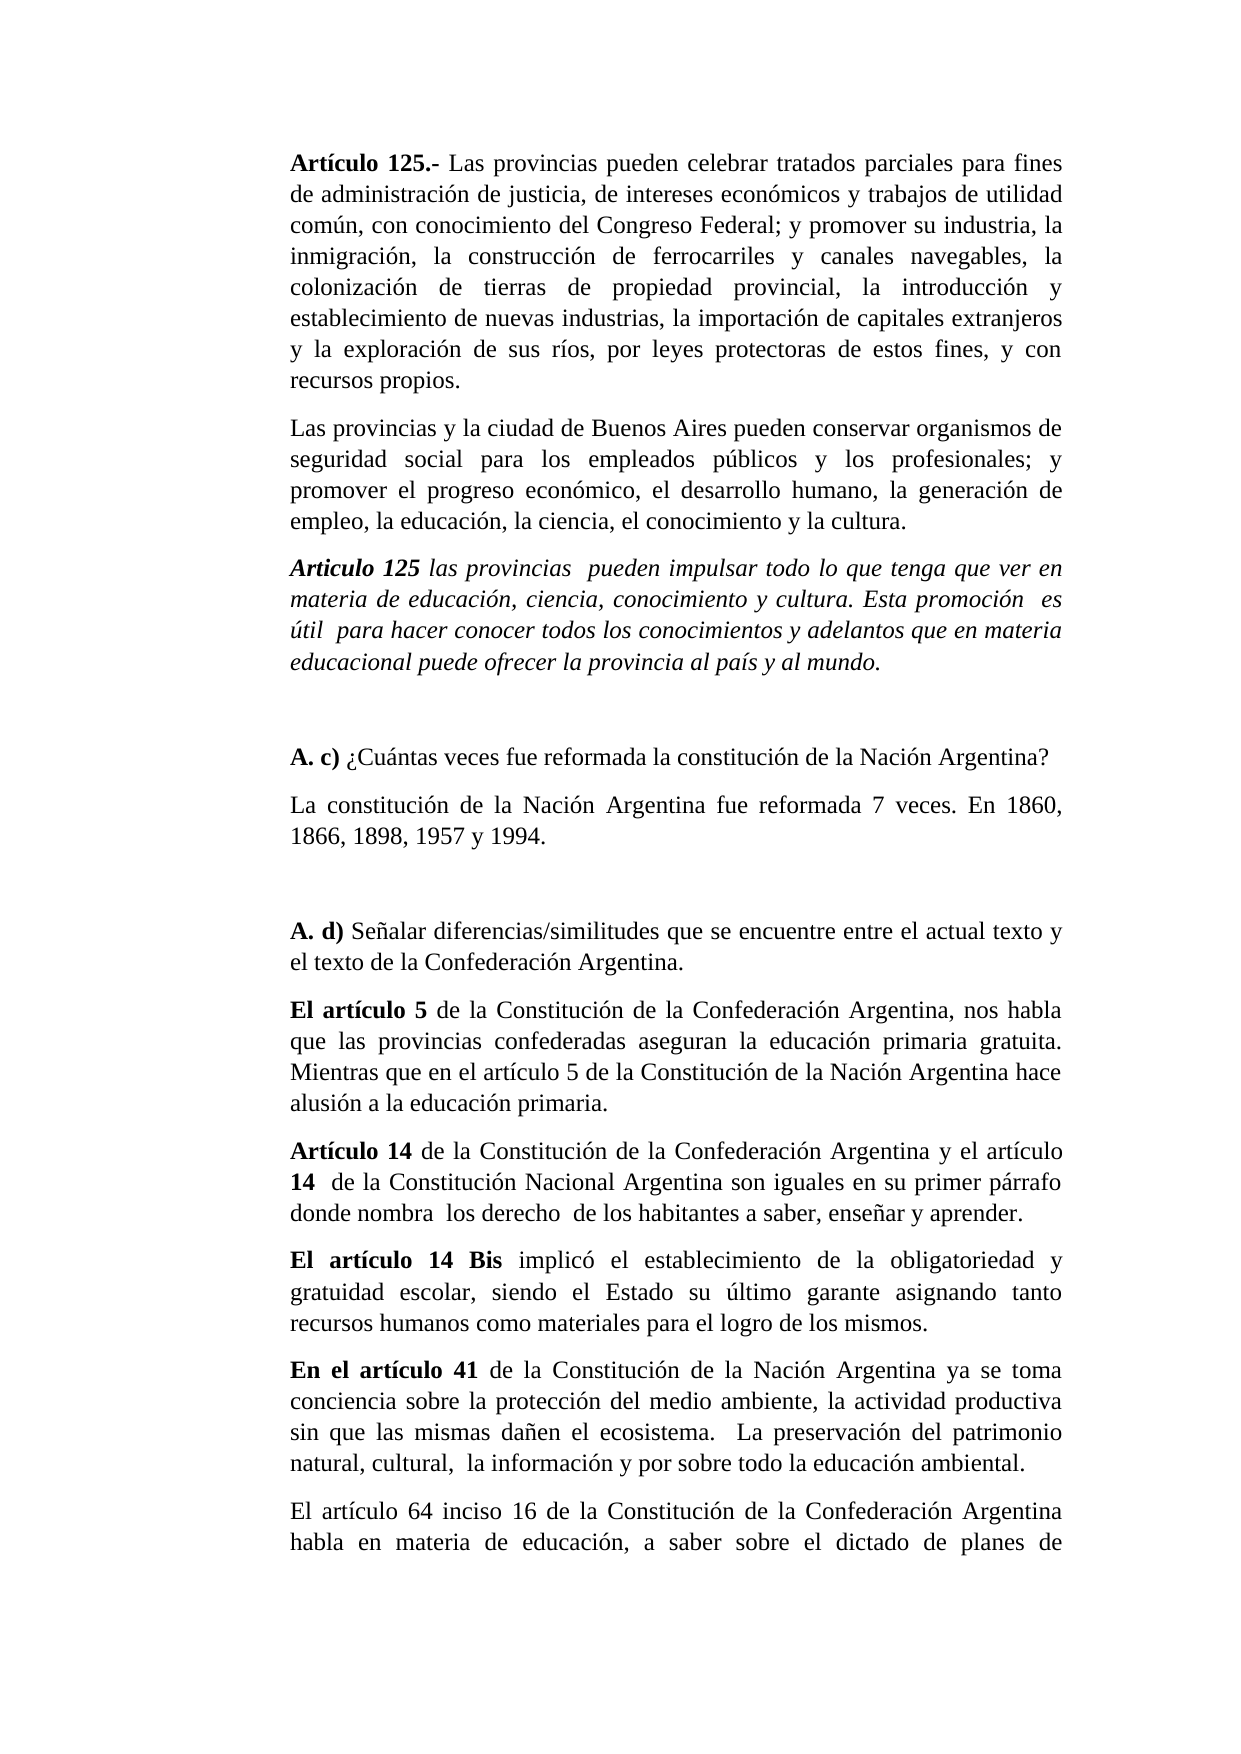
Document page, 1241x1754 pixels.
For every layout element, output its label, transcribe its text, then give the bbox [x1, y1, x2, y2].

text En el artículo 41 de la Constitución de la Nación Argentina ya se toma conciencia sobre la protección del medio ambiente, la actividad productiva sin que las mismas dañen el ecosistema. La preservación del patrimonio natural, cultural, la información y por sobre todo la educación ambiental. [290, 1355, 1063, 1477]
text El artículo 5 de la Constitución de la Confederación Argentina, nos habla que las provincias confederadas aseguran la educación primaria gratuita. Mientras que en el artículo 5 de la Constitución de la Nación Argentina hace alusión a la educación primaria. [290, 995, 1063, 1117]
text La constitución de la Nación Argentina fue reformada 7 veces. En 1860, 1866, 1898, 1957 y 1994. [290, 790, 1063, 849]
text Articulo 125 las provincias pueden impulsar todo lo que tenga que ver en materia de educación, ciencia, conocimiento y cultura. Esta promoción es útil para hacer conocer todos los conocimientos y adelantos que en materia educacional puede ofrecer la provincia al país y al mundo. [290, 553, 1063, 675]
text Las provincias y la ciudad de Buenos Aires pueden conservar organismos de seguridad social para los empleados públicos y los profesionales; y promover el progreso económico, el desarrollo humano, la generación de empleo, la educación, la ciencia, el conocimiento y la cultura. [290, 413, 1063, 534]
text Artículo 125.- Las provincias pueden celebrar tratados parciales para fines de administración de justicia, de intereses económicos y trabajos de utilidad común, con conocimiento del Congreso Federal; y promover su industria, la inmigración, la construcción de ferrocarriles y canales navegables, la colonización de tierras de propiedad provincial, la introducción y establecimiento de nuevas industrias, la importación de capitales extranjeros y la exploración de sus ríos, por leyes protectoras de estos fines, y con recursos propios. [290, 148, 1063, 394]
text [290, 1496, 1063, 1556]
text Artículo 14 de la Constitución de la Confederación Argentina y el artículo 14 de la Constitución Nacional Argentina son iguales en su primer párrafo donde nombra los derecho de los habitantes a saber, enseñar y aprender. [290, 1136, 1063, 1227]
text A. d) Señalar diferencias/similitudes que se encuentre entre el actual texto y el texto de la Confederación Argentina. [290, 916, 1063, 976]
text El artículo 14 Bis implicó el establecimiento de la obligatoriedad y gratuidad escolar, siendo el Estado su último garante asignando tanto recursos humanos como materiales para el logro de los mismos. [290, 1246, 1063, 1336]
text A. c) ¿Cuántas veces fue reformada la constitución de la Nación Argentina? [290, 742, 1063, 771]
